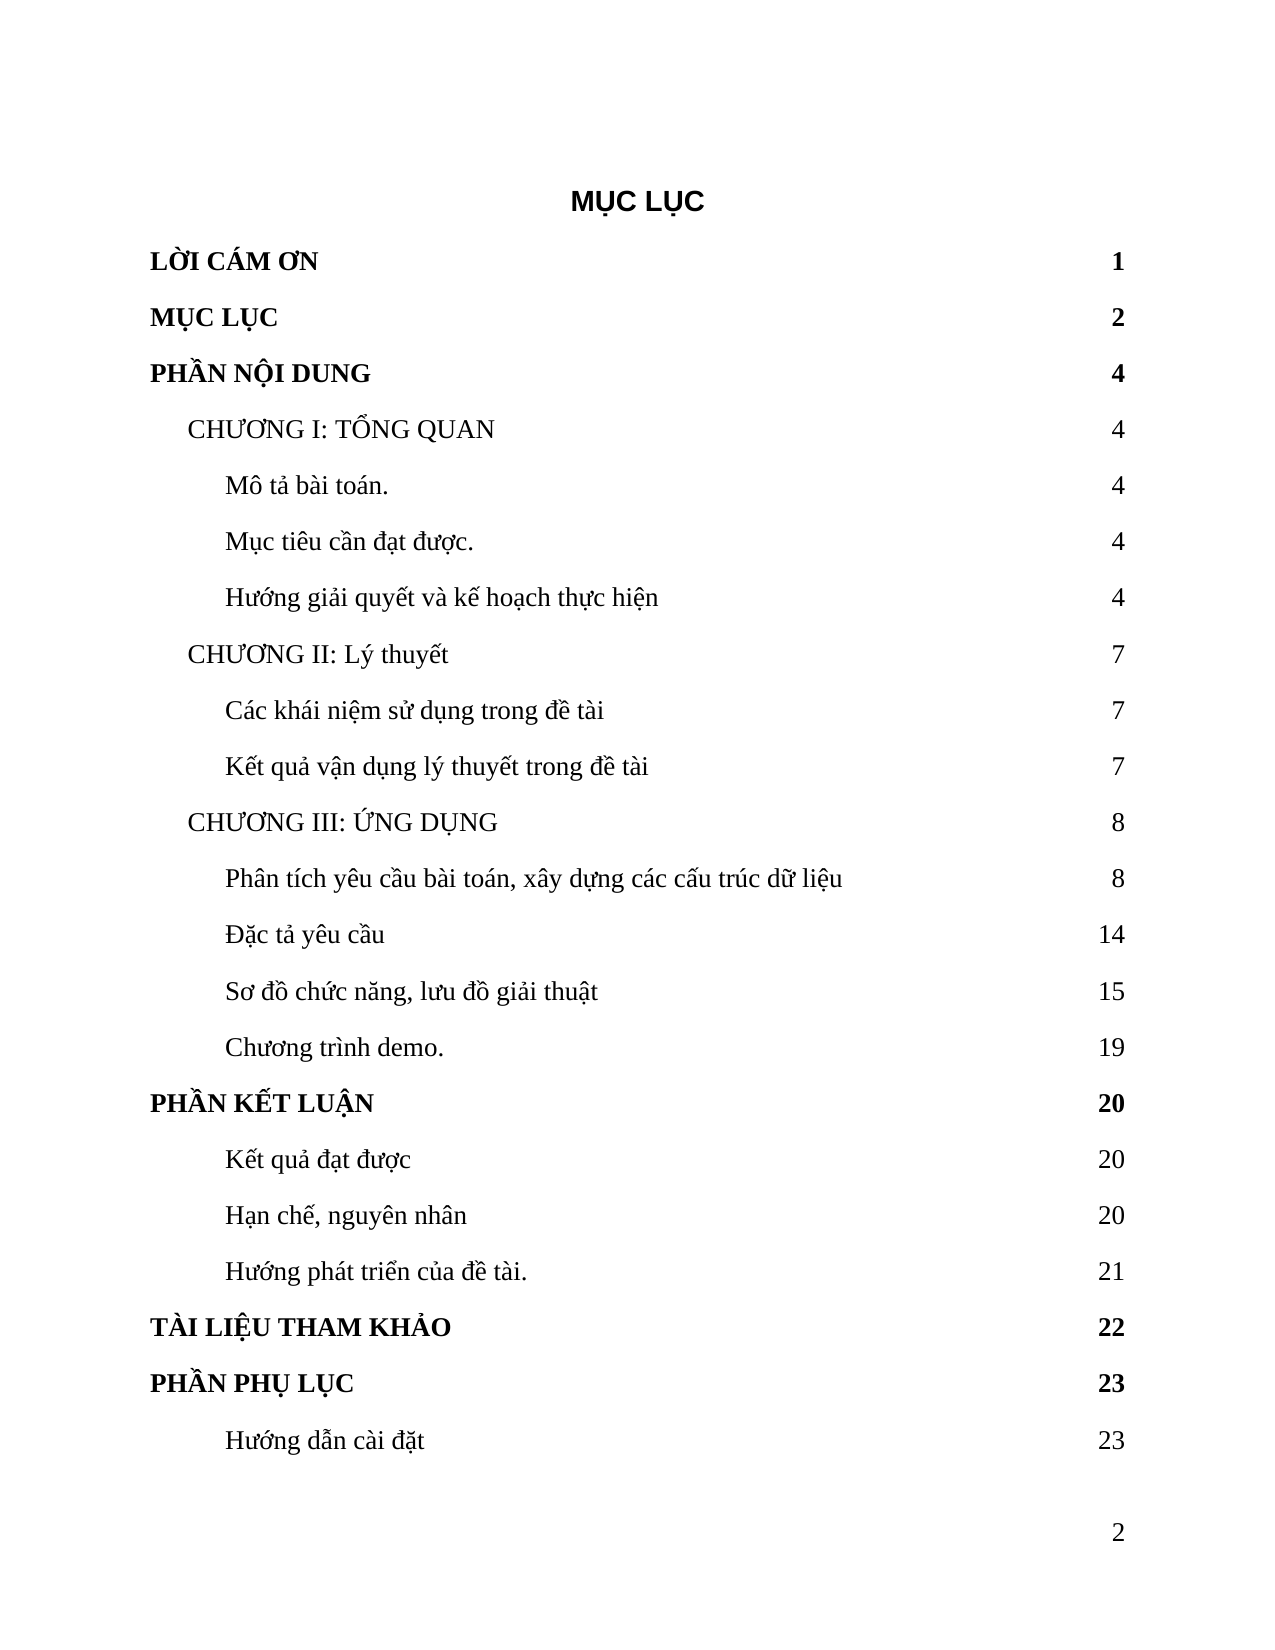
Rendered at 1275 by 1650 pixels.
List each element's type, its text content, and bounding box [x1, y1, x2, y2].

subtitle MỤC LỤC [150, 183, 1125, 217]
